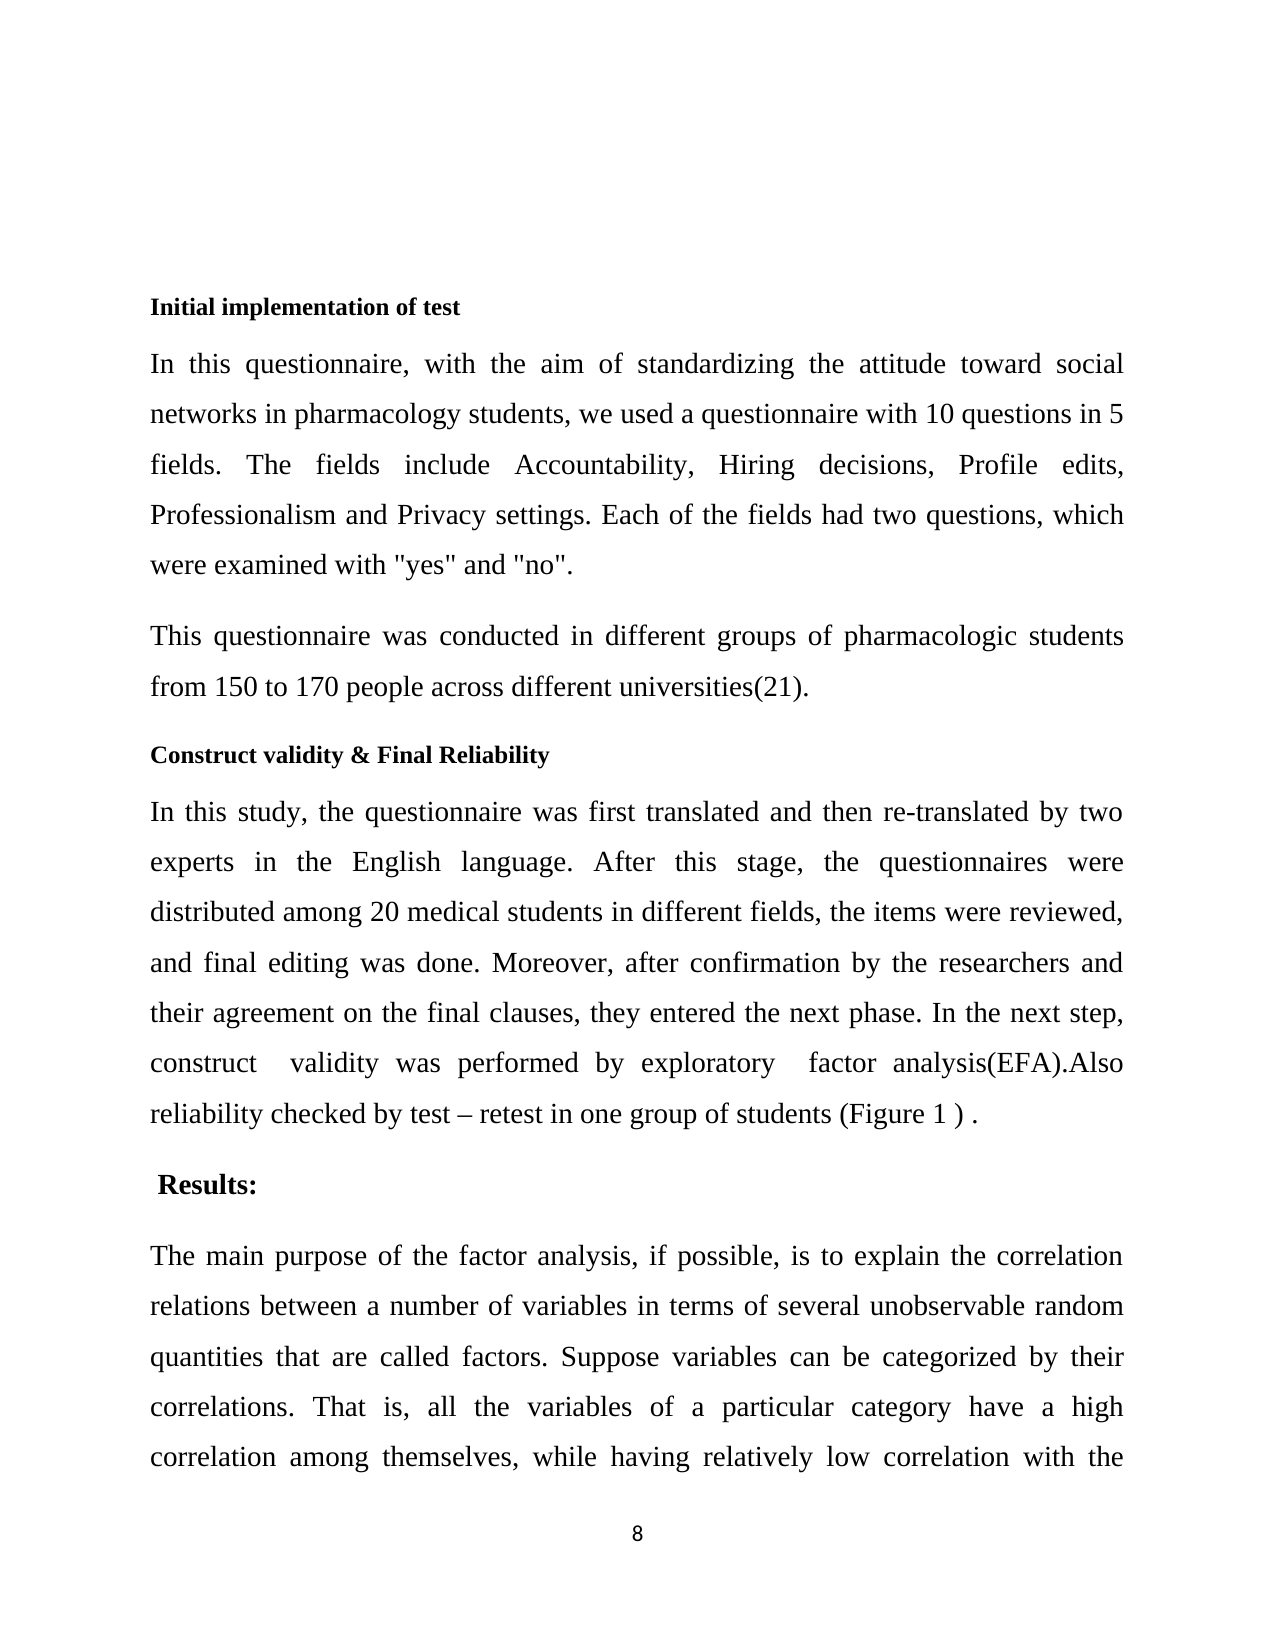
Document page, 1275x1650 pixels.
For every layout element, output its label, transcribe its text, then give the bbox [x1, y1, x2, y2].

text Initial implementation of test [150, 292, 1125, 321]
text In this study, the questionnaire was first translated and then re-translated by two experts in the English language. After this stage, the questionnaires were distributed among 20 medical students in different fields, the items were reviewed, and final editing was done. Moreover, after confirmation by the researchers and their agreement on the final clauses, they entered the next phase. In the next step, construct validity was performed by exploratory factor analysis(EFA).Also reliability checked by test – retest in one group of students (Figure 1 ) . [150, 794, 1125, 1129]
text In this questionnaire, with the aim of standardizing the attitude toward social networks in pharmacology students, we used a questionnaire with 10 questions in 5 fields. The fields include Accountability, Hiring decisions, Profile edits, Professionalism and Privacy settings. Each of the fields had two questions, which were examined with "yes" and "no". [150, 346, 1125, 581]
text This questionnaire was conducted in different groups of pharmacologic students from 150 to 170 people across different universities(21). [150, 618, 1125, 702]
text Construct validity & Final Reliability [150, 740, 1125, 769]
text Results: [150, 1167, 1125, 1200]
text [150, 1238, 1125, 1473]
